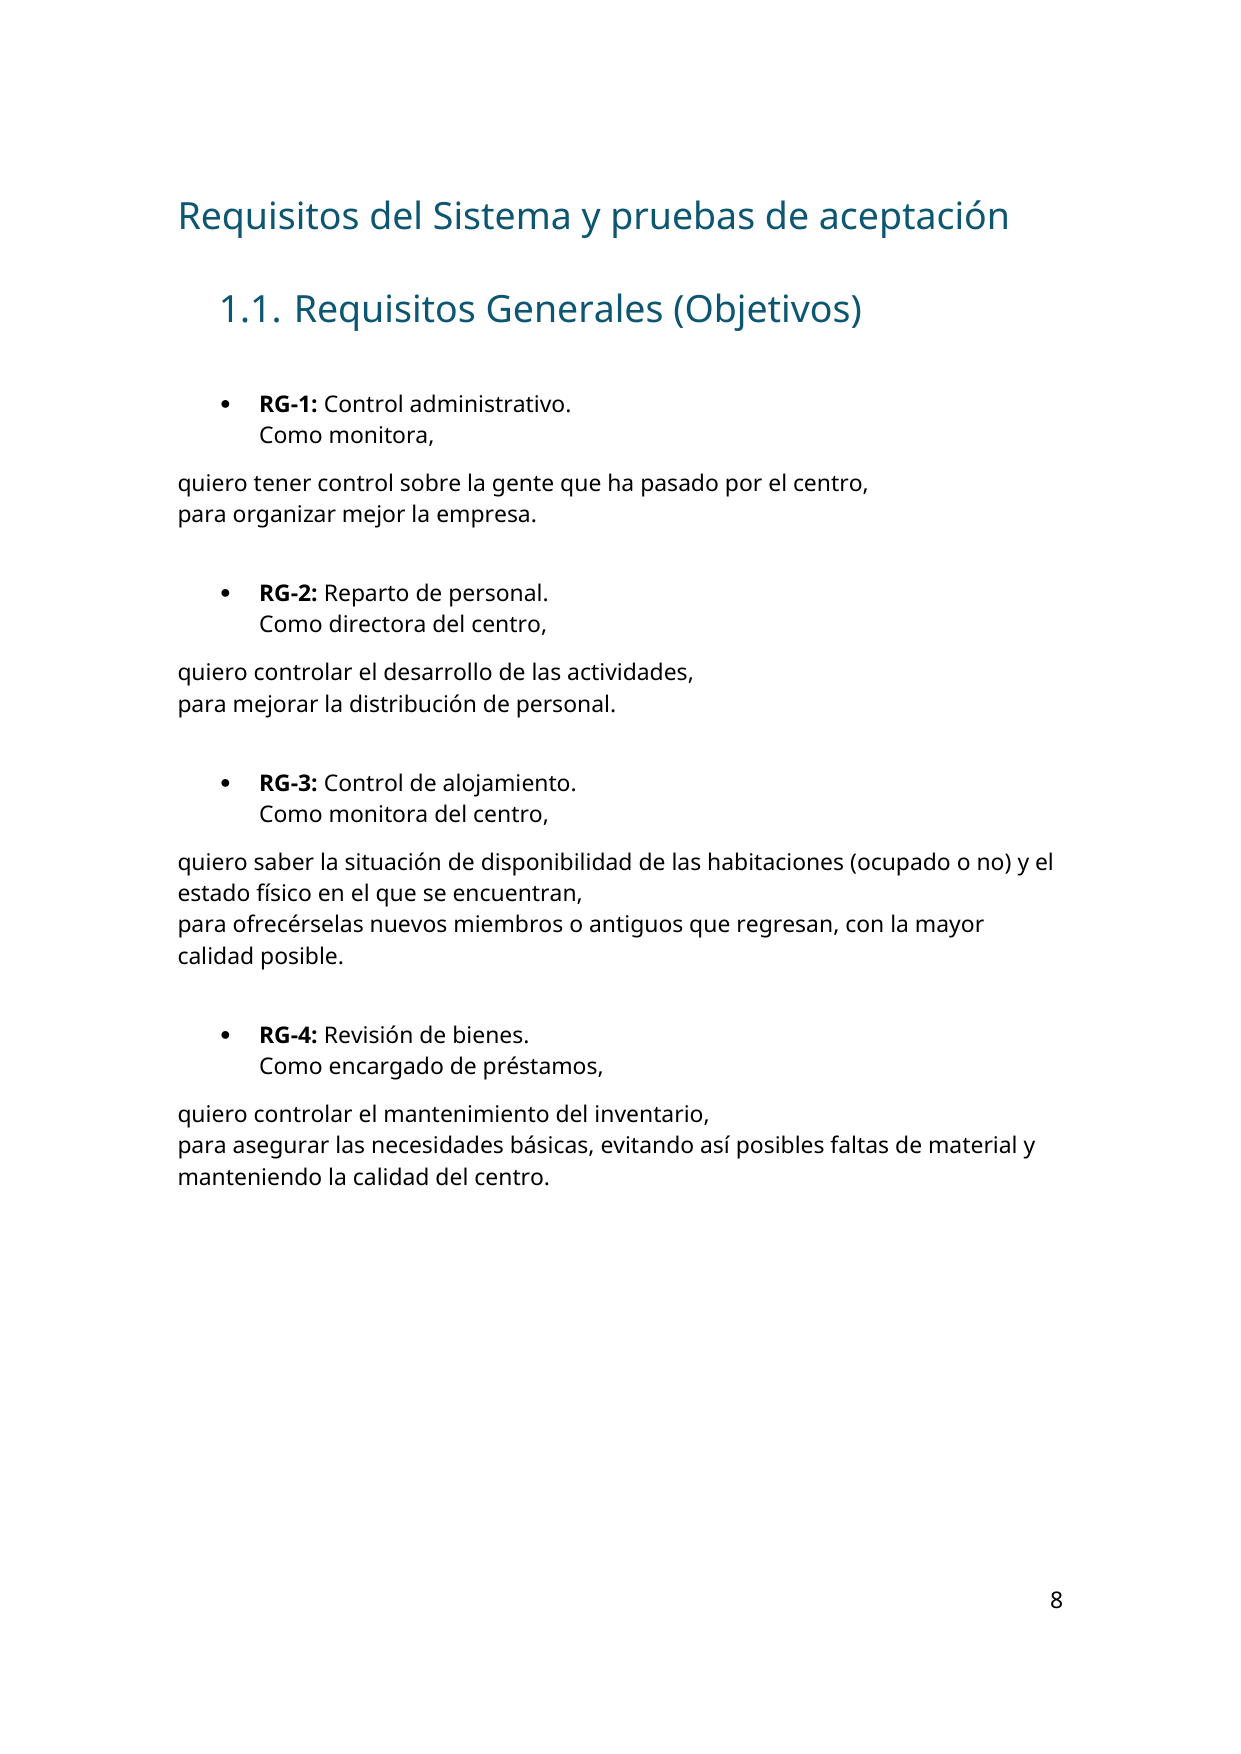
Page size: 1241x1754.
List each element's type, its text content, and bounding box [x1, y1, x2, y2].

text quiero saber la situación de disponibilidad de las habitaciones (ocupado o no) y el estado físico en el que se encuentran, [177, 846, 1063, 908]
list RG-4: Revisión de bienes. [221, 1019, 1063, 1050]
text para mejorar la distribución de personal. [177, 688, 1063, 719]
text quiero tener control sobre la gente que ha pasado por el centro, [177, 467, 1063, 498]
text quiero controlar el desarrollo de las actividades, [177, 656, 1063, 688]
list Como monitora del centro, [259, 798, 1063, 829]
text para ofrecérselas nuevos miembros o antiguos que regresan, con la mayor calidad posible. [177, 908, 1063, 971]
list Como encargado de préstamos, [259, 1050, 1063, 1081]
text para asegurar las necesidades básicas, evitando así posibles faltas de material y manteniendo la calidad del centro. [177, 1129, 1063, 1192]
list Como directora del centro, [259, 608, 1063, 640]
list RG-1: Control administrativo. [221, 388, 1063, 419]
subtitle Requisitos Generales (Objetivos) [218, 282, 1063, 333]
text quiero controlar el mantenimiento del inventario, [177, 1098, 1063, 1129]
text para organizar mejor la empresa. [177, 498, 1063, 529]
list RG-3: Control de alojamiento. [221, 767, 1063, 798]
subtitle Requisitos del Sistema y pruebas de aceptación [177, 189, 1063, 240]
list RG-2: Reparto de personal. [221, 577, 1063, 608]
list Como monitora, [259, 419, 1063, 450]
